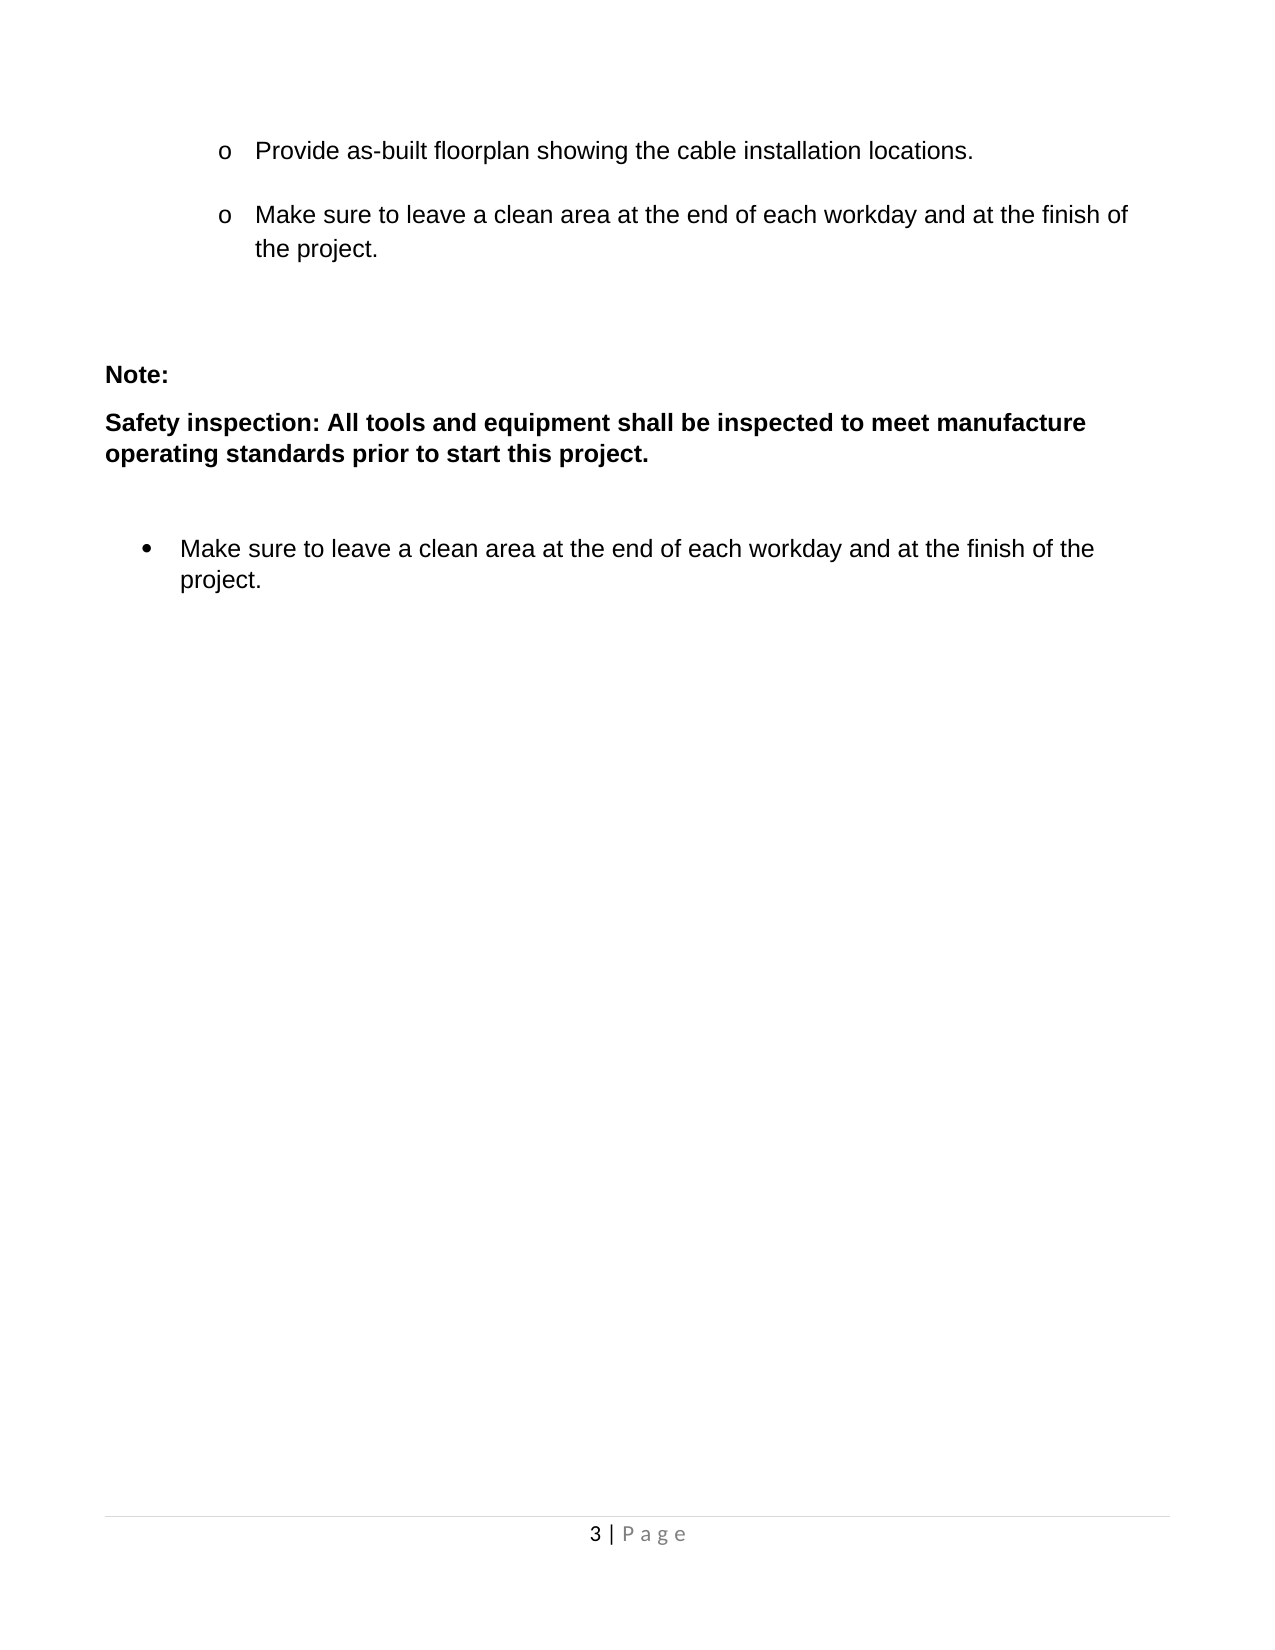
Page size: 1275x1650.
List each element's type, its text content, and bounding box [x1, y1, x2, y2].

list Provide as-built floorplan showing the cable installation locations. [217, 136, 1170, 167]
text Safety inspection: All tools and equipment shall be inspected to meet manufacture operating standards prior to start this project. [105, 408, 1170, 468]
list Make sure to leave a clean area at the end of each workday and at the finish of the project. [142, 534, 1170, 594]
text Note: [105, 360, 1170, 389]
list Make sure to leave a clean area at the end of each workday and at the finish of the project. [217, 200, 1170, 262]
